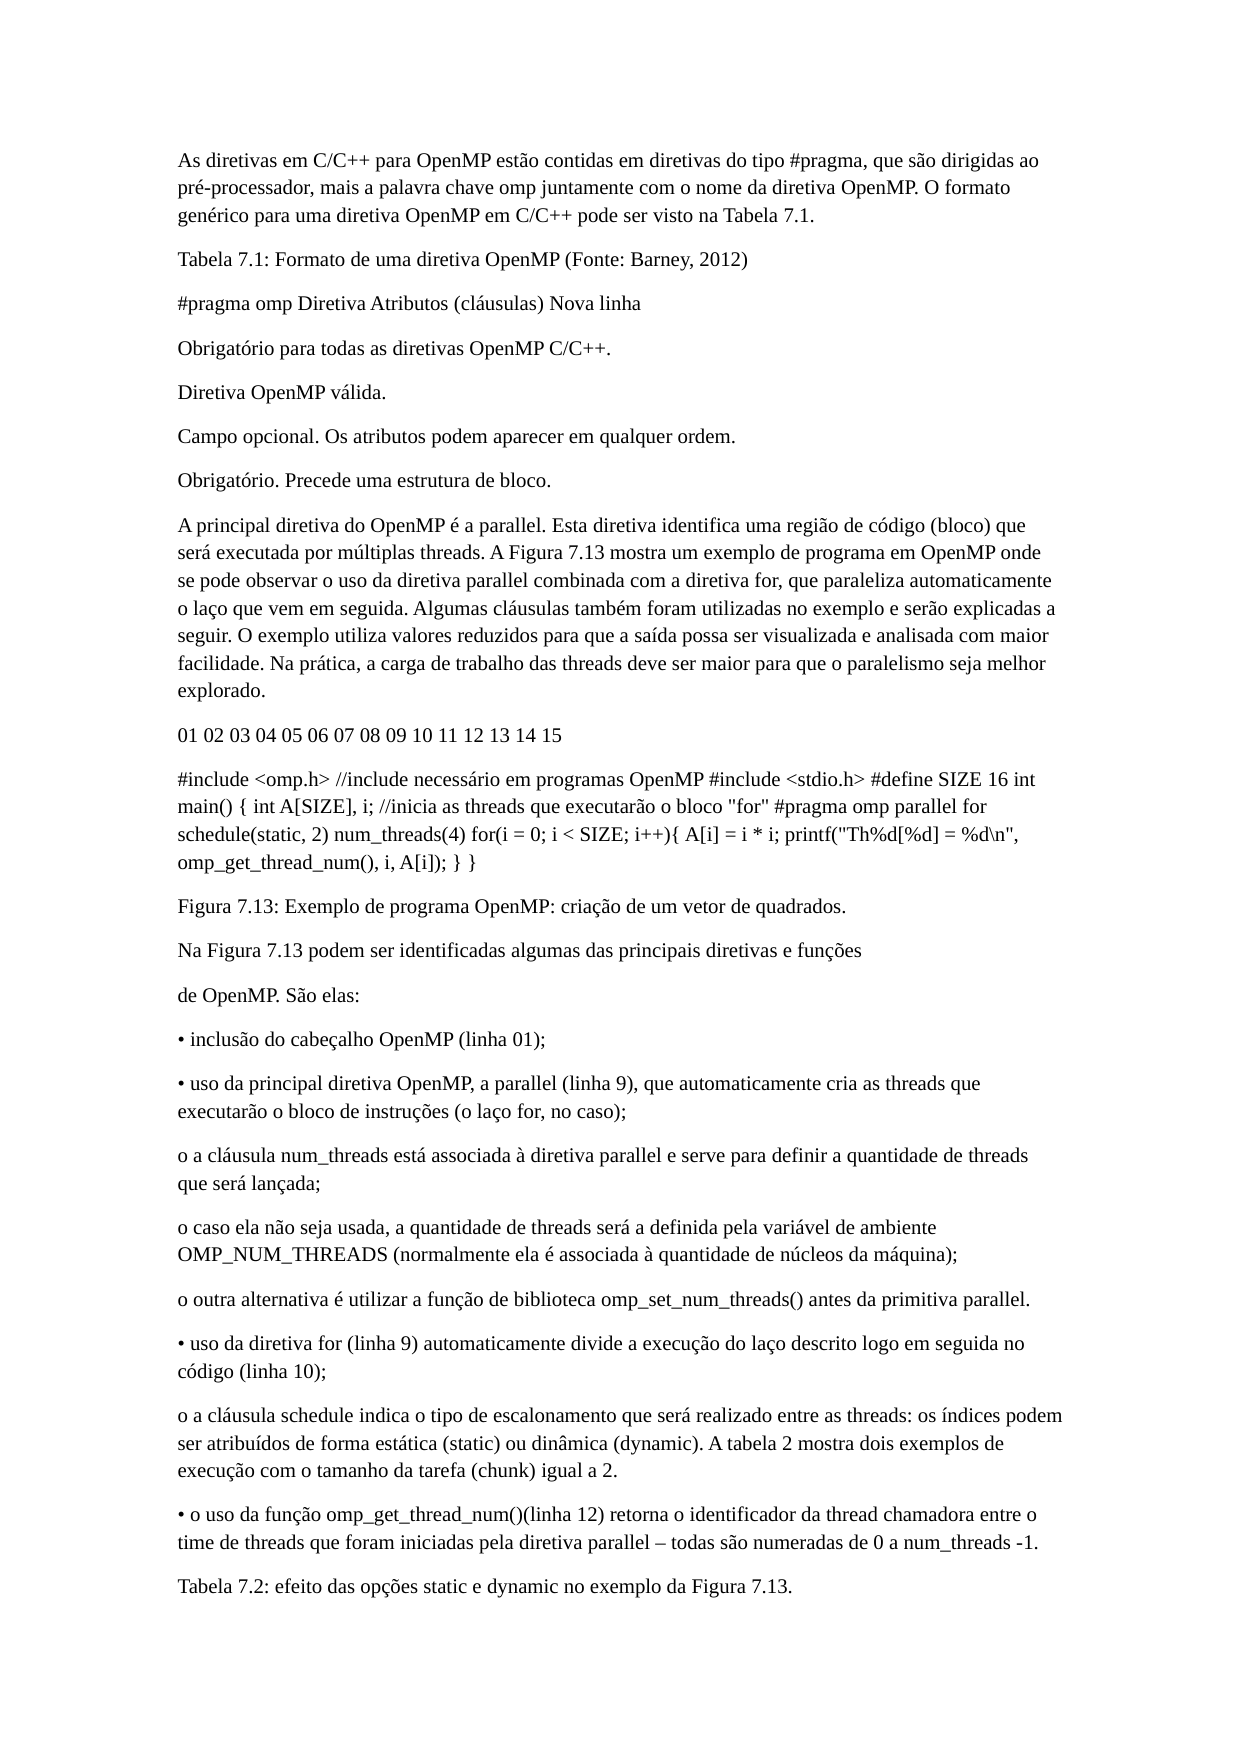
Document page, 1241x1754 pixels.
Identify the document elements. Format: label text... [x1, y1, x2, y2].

text A principal diretiva do OpenMP é a parallel. Esta diretiva identifica uma região de código (bloco) que será executada por múltiplas threads. A Figura 7.13 mostra um exemplo de programa em OpenMP onde se pode observar o uso da diretiva parallel combinada com a diretiva for, que paraleliza automaticamente o laço que vem em seguida. Algumas cláusulas também foram utilizadas no exemplo e serão explicadas a seguir. O exemplo utiliza valores reduzidos para que a saída possa ser visualizada e analisada com maior facilidade. Na prática, a carga de trabalho das threads deve ser maior para que o paralelismo seja melhor explorado. [177, 513, 1063, 702]
text Diretiva OpenMP válida. [177, 380, 1063, 404]
text de OpenMP. São elas: [177, 982, 1063, 1007]
text o a cláusula num_threads está associada à diretiva parallel e serve para definir a quantidade de threads que será lançada; [177, 1143, 1063, 1194]
text Campo opcional. Os atributos podem aparecer em qualquer ordem. [177, 424, 1063, 448]
text Tabela 7.1: Formato de uma diretiva OpenMP (Fonte: Barney, 2012) [177, 247, 1063, 271]
text Tabela 7.2: efeito das opções static e dynamic no exemplo da Figura 7.13. [177, 1574, 1063, 1598]
text #include <omp.h> //include necessário em programas OpenMP #include <stdio.h> #define SIZE 16 int main() { int A[SIZE], i; //inicia as threads que executarão o bloco "for" #pragma omp parallel for schedule(static, 2) num_threads(4) for(i = 0; i < SIZE; i++){ A[i] = i * i; printf("Th%d[%d] = %d\n", omp_get_thread_num(), i, A[i]); } } [177, 767, 1063, 874]
text o a cláusula schedule indica o tipo de escalonamento que será realizado entre as threads: os índices podem ser atribuídos de forma estática (static) ou dinâmica (dynamic). A tabela 2 mostra dois exemplos de execução com o tamanho da tarefa (chunk) igual a 2. [177, 1403, 1063, 1482]
text • inclusão do cabeçalho OpenMP (linha 01); [177, 1027, 1063, 1051]
text Na Figura 7.13 podem ser identificadas algumas das principais diretivas e funções [177, 938, 1063, 962]
text o caso ela não seja usada, a quantidade de threads será a definida pela variável de ambiente OMP_NUM_THREADS (normalmente ela é associada à quantidade de núcleos da máquina); [177, 1215, 1063, 1266]
text Obrigatório para todas as diretivas OpenMP C/C++. [177, 336, 1063, 360]
text 01 02 03 04 05 06 07 08 09 10 11 12 13 14 15 [177, 723, 1063, 747]
text • uso da principal diretiva OpenMP, a parallel (linha 9), que automaticamente cria as threads que executarão o bloco de instruções (o laço for, no caso); [177, 1071, 1063, 1123]
text • uso da diretiva for (linha 9) automaticamente divide a execução do laço descrito logo em seguida no código (linha 10); [177, 1331, 1063, 1383]
text Figura 7.13: Exemplo de programa OpenMP: criação de um vetor de quadrados. [177, 894, 1063, 918]
text o outra alternativa é utilizar a função de biblioteca omp_set_num_threads() antes da primitiva parallel. [177, 1287, 1063, 1311]
text Obrigatório. Precede uma estrutura de bloco. [177, 468, 1063, 492]
text • o uso da função omp_get_thread_num()(linha 12) retorna o identificador da thread chamadora entre o time de threads que foram iniciadas pela diretiva parallel – todas são numeradas de 0 a num_threads -1. [177, 1502, 1063, 1554]
text As diretivas em C/C++ para OpenMP estão contidas em diretivas do tipo #pragma, que são dirigidas ao pré-processador, mais a palavra chave omp juntamente com o nome da diretiva OpenMP. O formato genérico para uma diretiva OpenMP em C/C++ pode ser visto na Tabela 7.1. [177, 148, 1063, 227]
text #pragma omp Diretiva Atributos (cláusulas) Nova linha [177, 291, 1063, 315]
